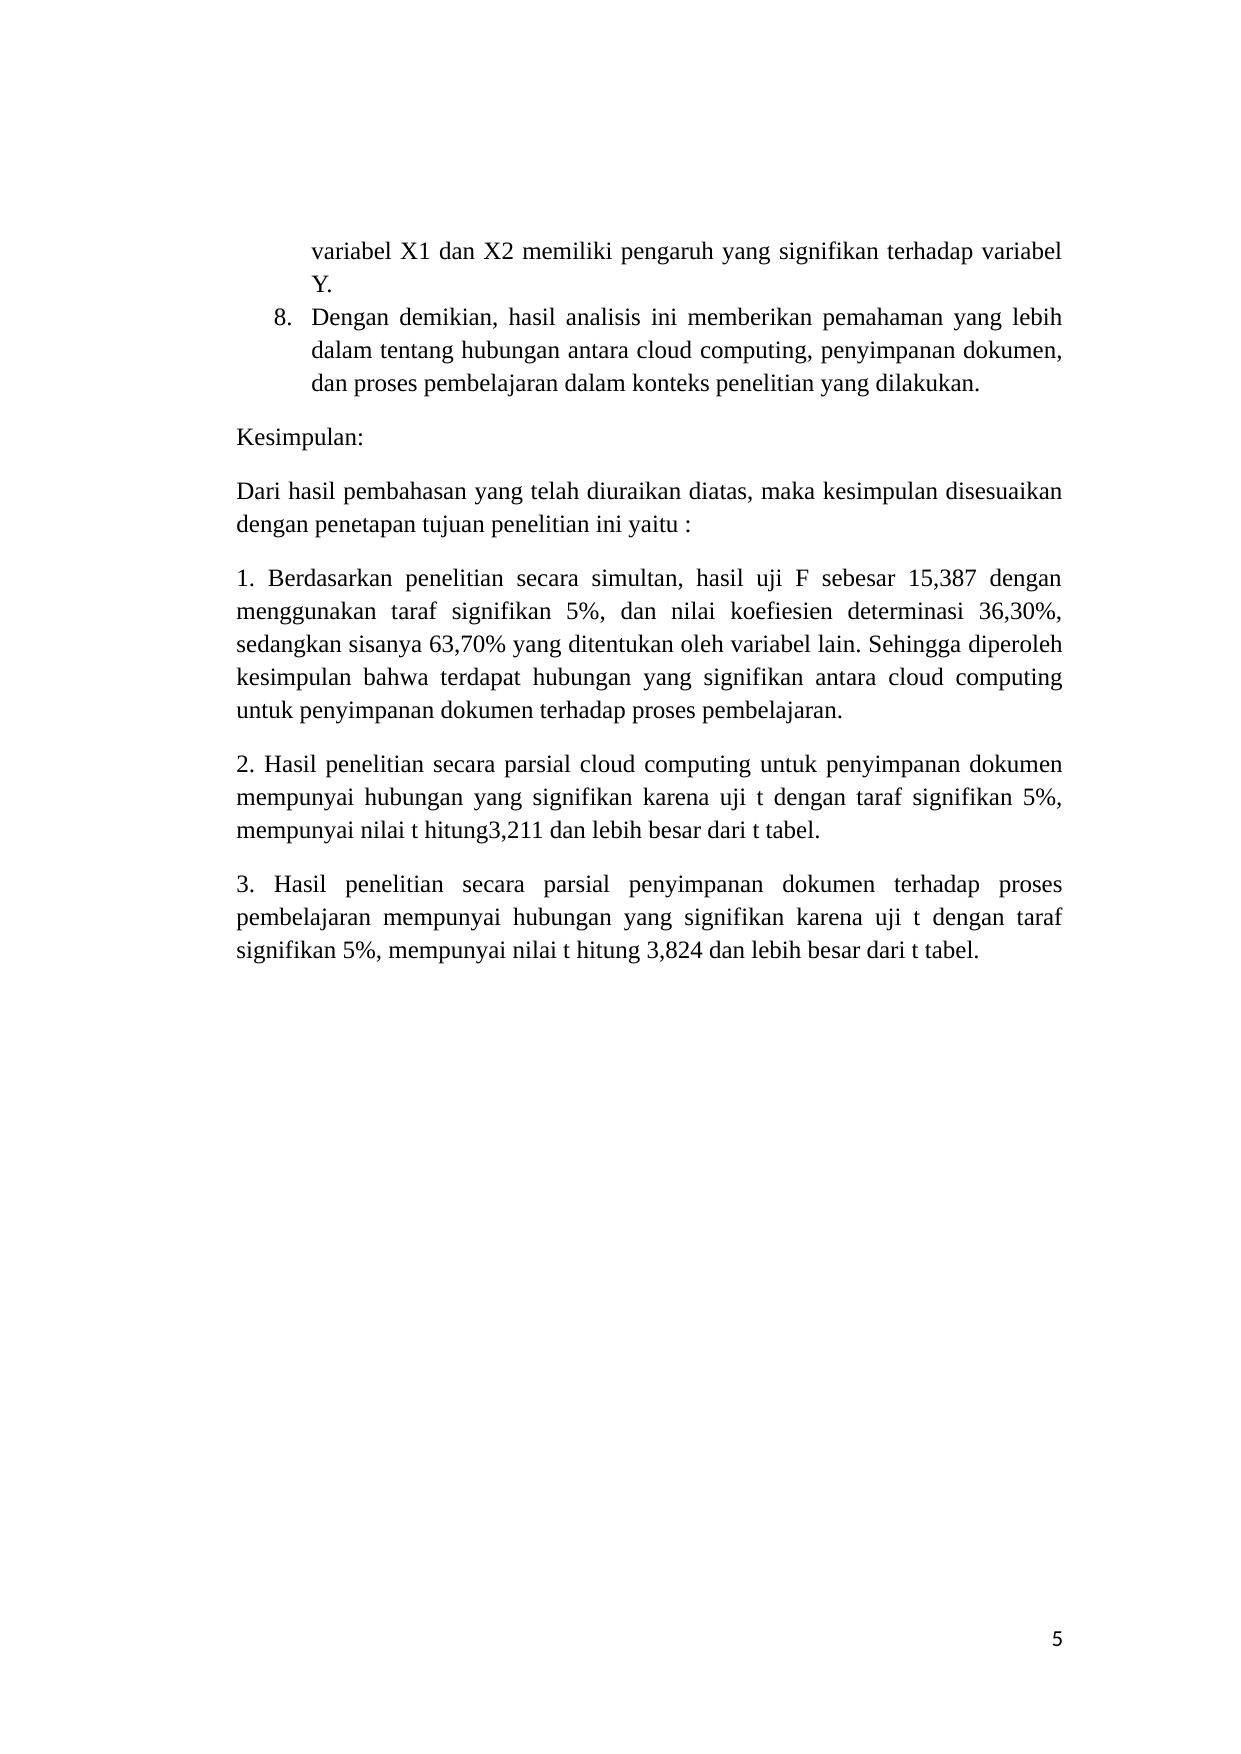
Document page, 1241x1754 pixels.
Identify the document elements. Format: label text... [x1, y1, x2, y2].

text 2. Hasil penelitian secara parsial cloud computing untuk penyimpanan dokumen mempunyai hubungan yang signifikan karena uji t dengan taraf signifikan 5%, mempunyai nilai t hitung3,211 dan lebih besar dari t tabel. [236, 749, 1063, 844]
text 1. Berdasarkan penelitian secara simultan, hasil uji F sebesar 15,387 dengan menggunakan taraf signifikan 5%, dan nilai koefiesien determinasi 36,30%, sedangkan sisanya 63,70% yang ditentukan oleh variabel lain. Sehingga diperoleh kesimpulan bahwa terdapat hubungan yang signifikan antara cloud computing untuk penyimpanan dokumen terhadap proses pembelajaran. [236, 563, 1063, 724]
text Kesimpulan: [236, 422, 1063, 451]
text 3. Hasil penelitian secara parsial penyimpanan dokumen terhadap proses pembelajaran mempunyai hubungan yang signifikan karena uji t dengan taraf signifikan 5%, mempunyai nilai t hitung 3,824 dan lebih besar dari t tabel. [236, 869, 1063, 963]
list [274, 236, 1063, 298]
list Dengan demikian, hasil analisis ini memberikan pemahaman yang lebih dalam tentang hubungan antara cloud computing, penyimpanan dokumen, dan proses pembelajaran dalam konteks penelitian yang dilakukan. [274, 302, 1063, 397]
text Dari hasil pembahasan yang telah diuraikan diatas, maka kesimpulan disesuaikan dengan penetapan tujuan penelitian ini yaitu : [236, 476, 1063, 538]
